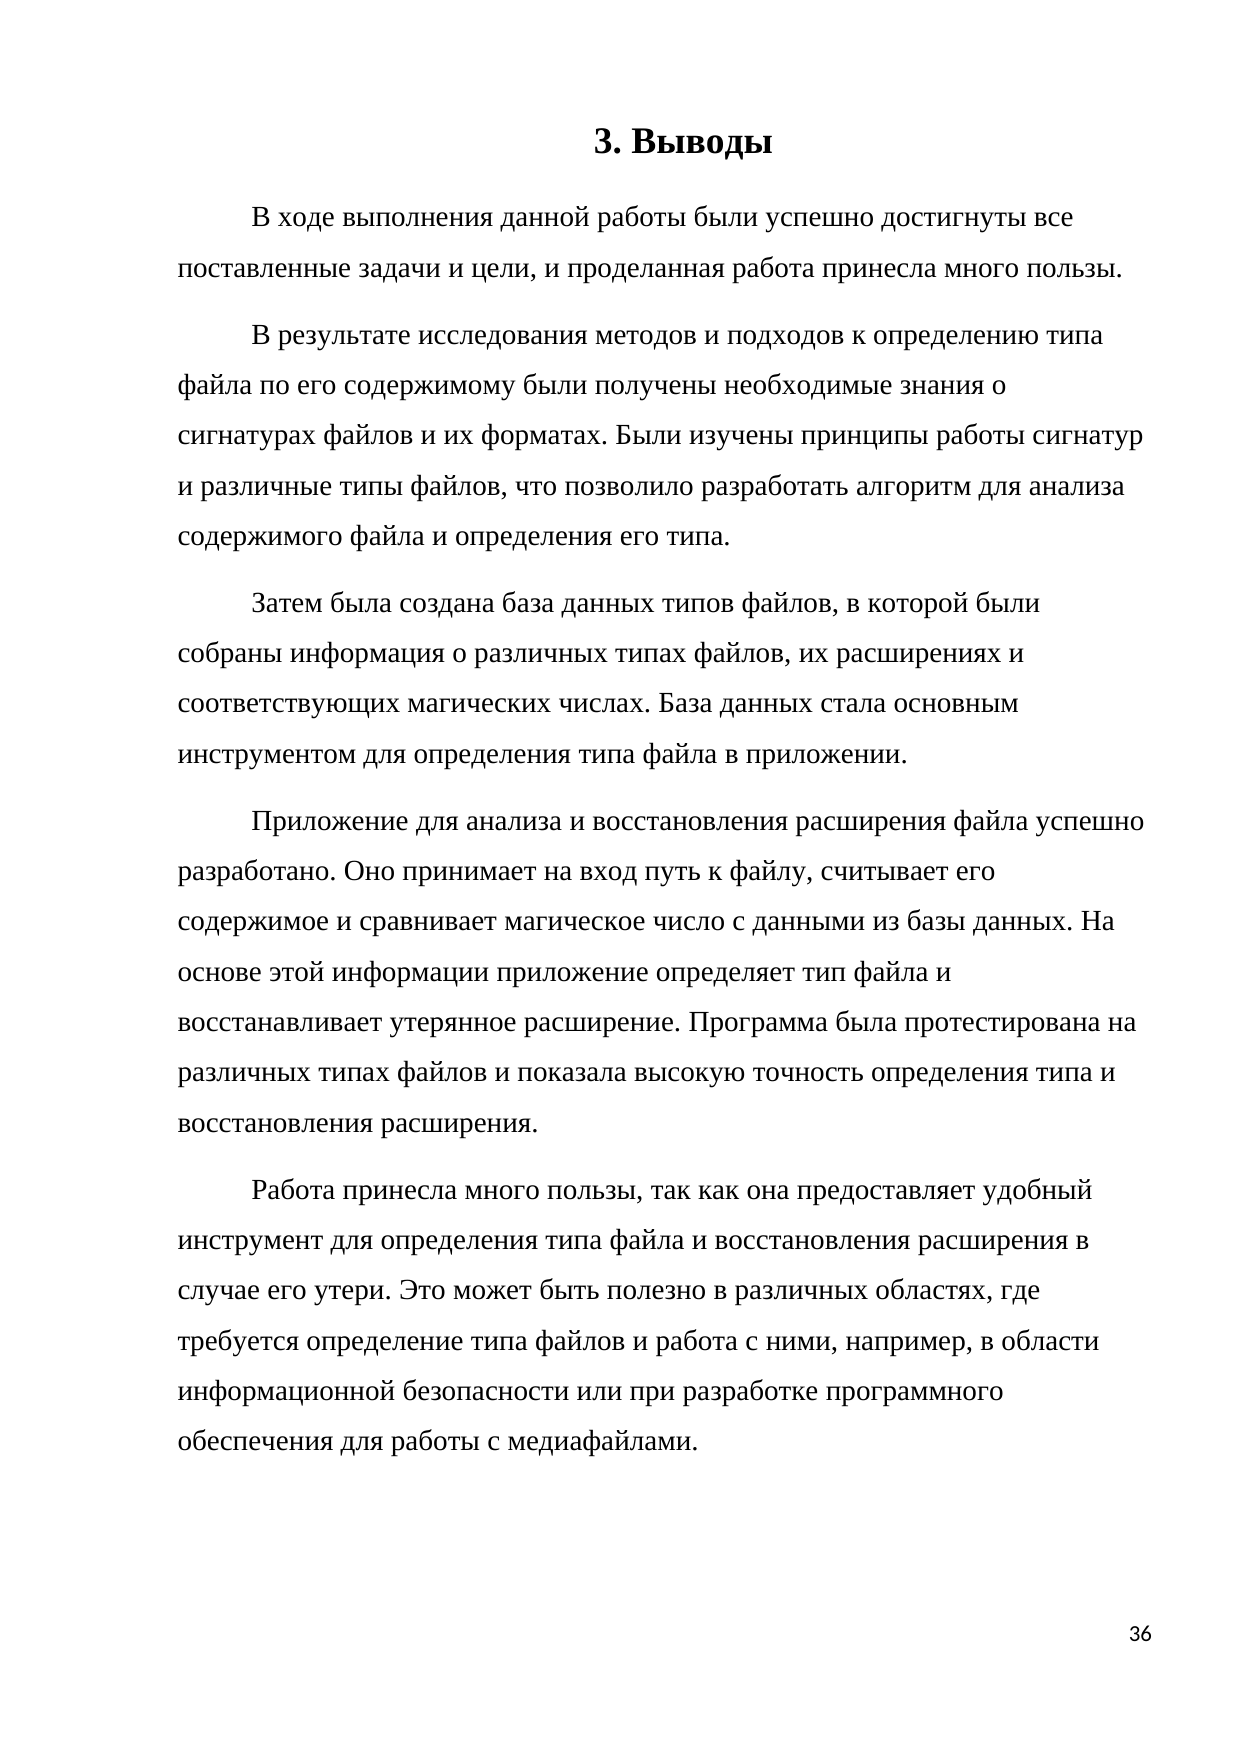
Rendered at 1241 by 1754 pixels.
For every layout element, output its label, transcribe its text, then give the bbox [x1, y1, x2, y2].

text В результате исследования методов и подходов к определению типа файла по его содержимому были получены необходимые знания о сигнатурах файлов и их форматах. Были изучены принципы работы сигнатур и различные типы файлов, что позволило разработать алгоритм для анализа содержимого файла и определения его типа. [177, 317, 1152, 552]
text Приложение для анализа и восстановления расширения файла успешно разработано. Оно принимает на вход путь к файлу, считывает его содержимое и сравнивает магическое число с данными из базы данных. На основе этой информации приложение определяет тип файла и восстанавливает утерянное расширение. Программа была протестирована на различных типах файлов и показала высокую точность определения типа и восстановления расширения. [177, 803, 1152, 1138]
text Затем была создана база данных типов файлов, в которой были собраны информация о различных типах файлов, их расширениях и соответствующих магических числах. База данных стала основным инструментом для определения типа файла в приложении. [177, 585, 1152, 769]
text Работа принесла много пользы, так как она предоставляет удобный инструмент для определения типа файла и восстановления расширения в случае его утери. Это может быть полезно в различных областях, где требуется определение типа файлов и работа с ними, например, в области информационной безопасности или при разработке программного обеспечения для работы с медиафайлами. [177, 1172, 1152, 1457]
list Выводы [215, 118, 1152, 161]
text В ходе выполнения данной работы были успешно достигнуты все поставленные задачи и цели, и проделанная работа принесла много пользы. [177, 199, 1152, 283]
